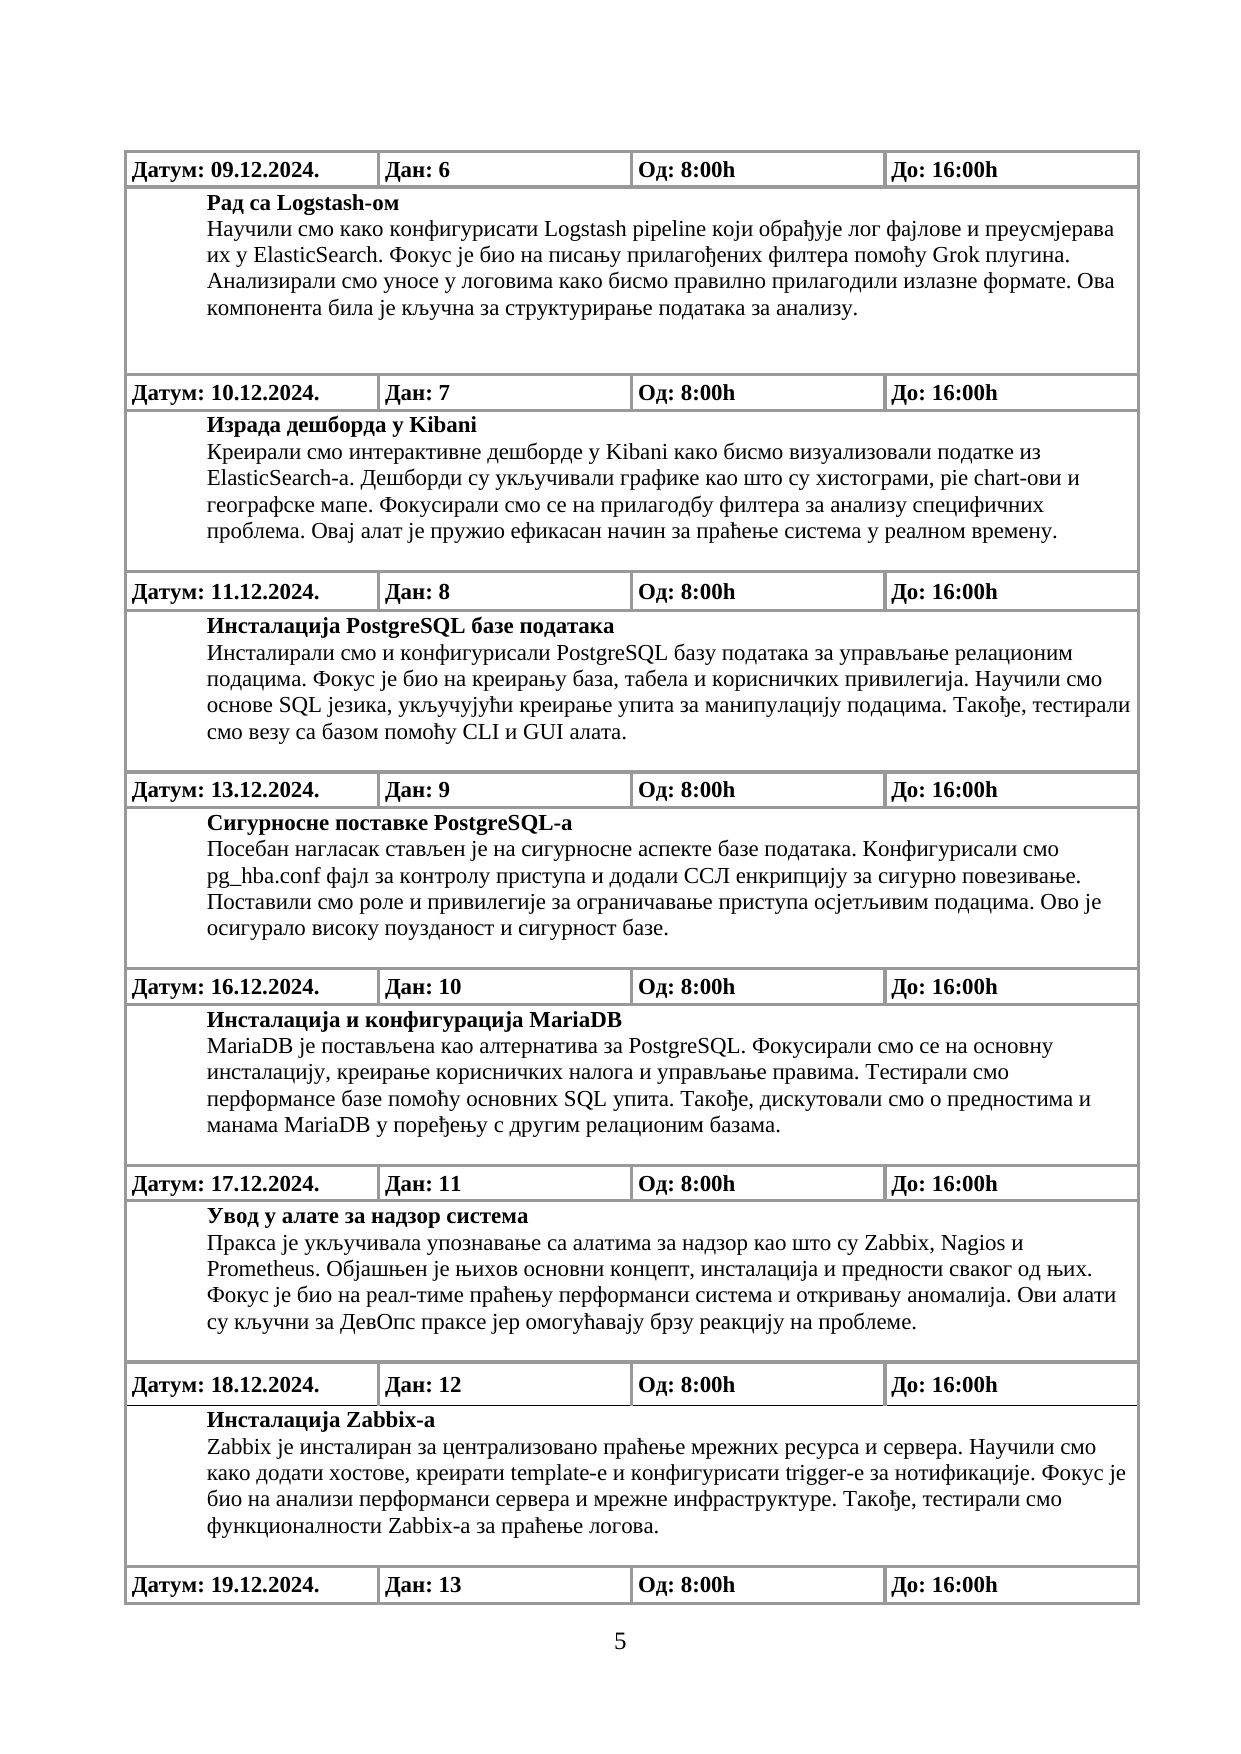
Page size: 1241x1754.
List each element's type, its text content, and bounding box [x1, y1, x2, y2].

table_cell Од: 8:00h [633, 1568, 883, 1602]
table_cell Увод у алате за надзор система Пракса је укључивала упознавање са алатима за надзор као што су Zabbix, Nagios и Prometheus. Објашњен је њихов основни концепт, инсталација и предности сваког од њих. Фокус је био на реал-тиме праћењу перформанси система и откривању аномалија. Ови алати су кључни за ДевОпс праксе јер омогућавају брзу реакцију на проблеме. [127, 1202, 1137, 1360]
table_cell Израда дешборда у Kibani Креирали смо интерактивне дешборде у Kibani како бисмо визуализовали податке из ElasticSearch-а. Дешборди су укључивали графике као што су хистограми, pie chart-ови и географске мапе. Фокусирали смо се на прилагодбу филтера за анализу специфичних проблема. Овај алат је пружио ефикасан начин за праћење система у реалном времену. [127, 412, 1137, 570]
table_cell Дан: 6 [380, 153, 630, 185]
table_cell Рад са Logstash-ом Научили смо како конфигурисати Logstash pipeline који обрађује лог фајлове и преусмјерава их у ElasticSearch. Фокус је био на писању прилагођених филтера помоћу Grok плугина. Анализирали смо уносе у логовима како бисмо правилно прилагодили излазне формате. Ова компонента била је кључна за структурирање података за анализу. [127, 189, 1137, 373]
table_cell Датум: 10.12.2024. [127, 376, 377, 408]
table_cell До: 16:00h [887, 1167, 1137, 1199]
table_cell Датум: 19.12.2024. [127, 1568, 377, 1602]
table_cell Инсталација PostgreSQL базе података Инсталирали смо и конфигурисали PostgreSQL базу података за управљање релационим подацима. Фокус је био на креирању база, табела и корисничких привилегија. Научили смо основе SQL језика, укључујући креирање упита за манипулацију подацима. Такође, тестирали смо везу са базом помоћу CLI и GUI алата. [127, 612, 1137, 770]
table_cell Дан: 11 [380, 1167, 630, 1199]
table_cell До: 16:00h [887, 1568, 1137, 1602]
table_cell Инсталација Zabbix-а Zabbix је инсталиран за централизовано праћење мрежних ресурса и сервера. Научили смо како додати хостове, креирати template-е и конфигурисати trigger-е за нотификације. Фокус је био на анализи перформанси сервера и мрежне инфраструктуре. Такође, тестирали смо функционалности Zabbix-а за праћење логова. [127, 1406, 1137, 1564]
table_cell Дан: 10 [380, 970, 630, 1002]
table_cell Дан: 9 [380, 774, 630, 806]
table_cell До: 16:00h [887, 376, 1137, 408]
table_cell Дан: 13 [380, 1568, 630, 1602]
table_cell Дан: 12 [380, 1364, 630, 1405]
table_cell До: 16:00h [887, 153, 1137, 185]
table_cell Од: 8:00h [633, 970, 883, 1002]
table_cell Датум: 11.12.2024. [127, 573, 377, 609]
table_cell До: 16:00h [887, 970, 1137, 1002]
table_cell Датум: 13.12.2024. [127, 774, 377, 806]
table_cell Дан: 8 [380, 573, 630, 609]
table_cell Датум: 18.12.2024. [127, 1364, 377, 1405]
table_cell Од: 8:00h [633, 1364, 883, 1405]
table_cell Дан: 7 [380, 376, 630, 408]
table_cell Датум: 09.12.2024. [127, 153, 377, 185]
table_cell Од: 8:00h [633, 1167, 883, 1199]
table_cell Од: 8:00h [633, 774, 883, 806]
table_cell Датум: 17.12.2024. [127, 1167, 377, 1199]
table_cell Датум: 16.12.2024. [127, 970, 377, 1002]
table_cell Од: 8:00h [633, 573, 883, 609]
table_cell Од: 8:00h [633, 153, 883, 185]
table_cell Инсталација и конфигурација MariaDB MariaDB је постављена као алтернатива за PostgreSQL. Фокусирали смо се на основну инсталацију, креирање корисничких налога и управљање правима. Тестирали смо перформансе базе помоћу основних SQL упита. Такође, дискутовали смо о предностима и манама MariaDB у поређењу с другим релационим базама. [127, 1006, 1137, 1164]
table_cell До: 16:00h [887, 1364, 1137, 1405]
table_cell До: 16:00h [887, 573, 1137, 609]
table_cell Сигурносне поставке PostgreSQL-а Посебан нагласак стављен је на сигурносне аспекте базе података. Конфигурисали смо pg_hba.conf фајл за контролу приступа и додали ССЛ енкрипцију за сигурно повезивање. Поставили смо роле и привилегије за ограничавање приступа осјетљивим подацима. Ово је осигурало високу поузданост и сигурност базе. [127, 809, 1137, 967]
table_cell До: 16:00h [887, 774, 1137, 806]
table_cell Од: 8:00h [633, 376, 883, 408]
